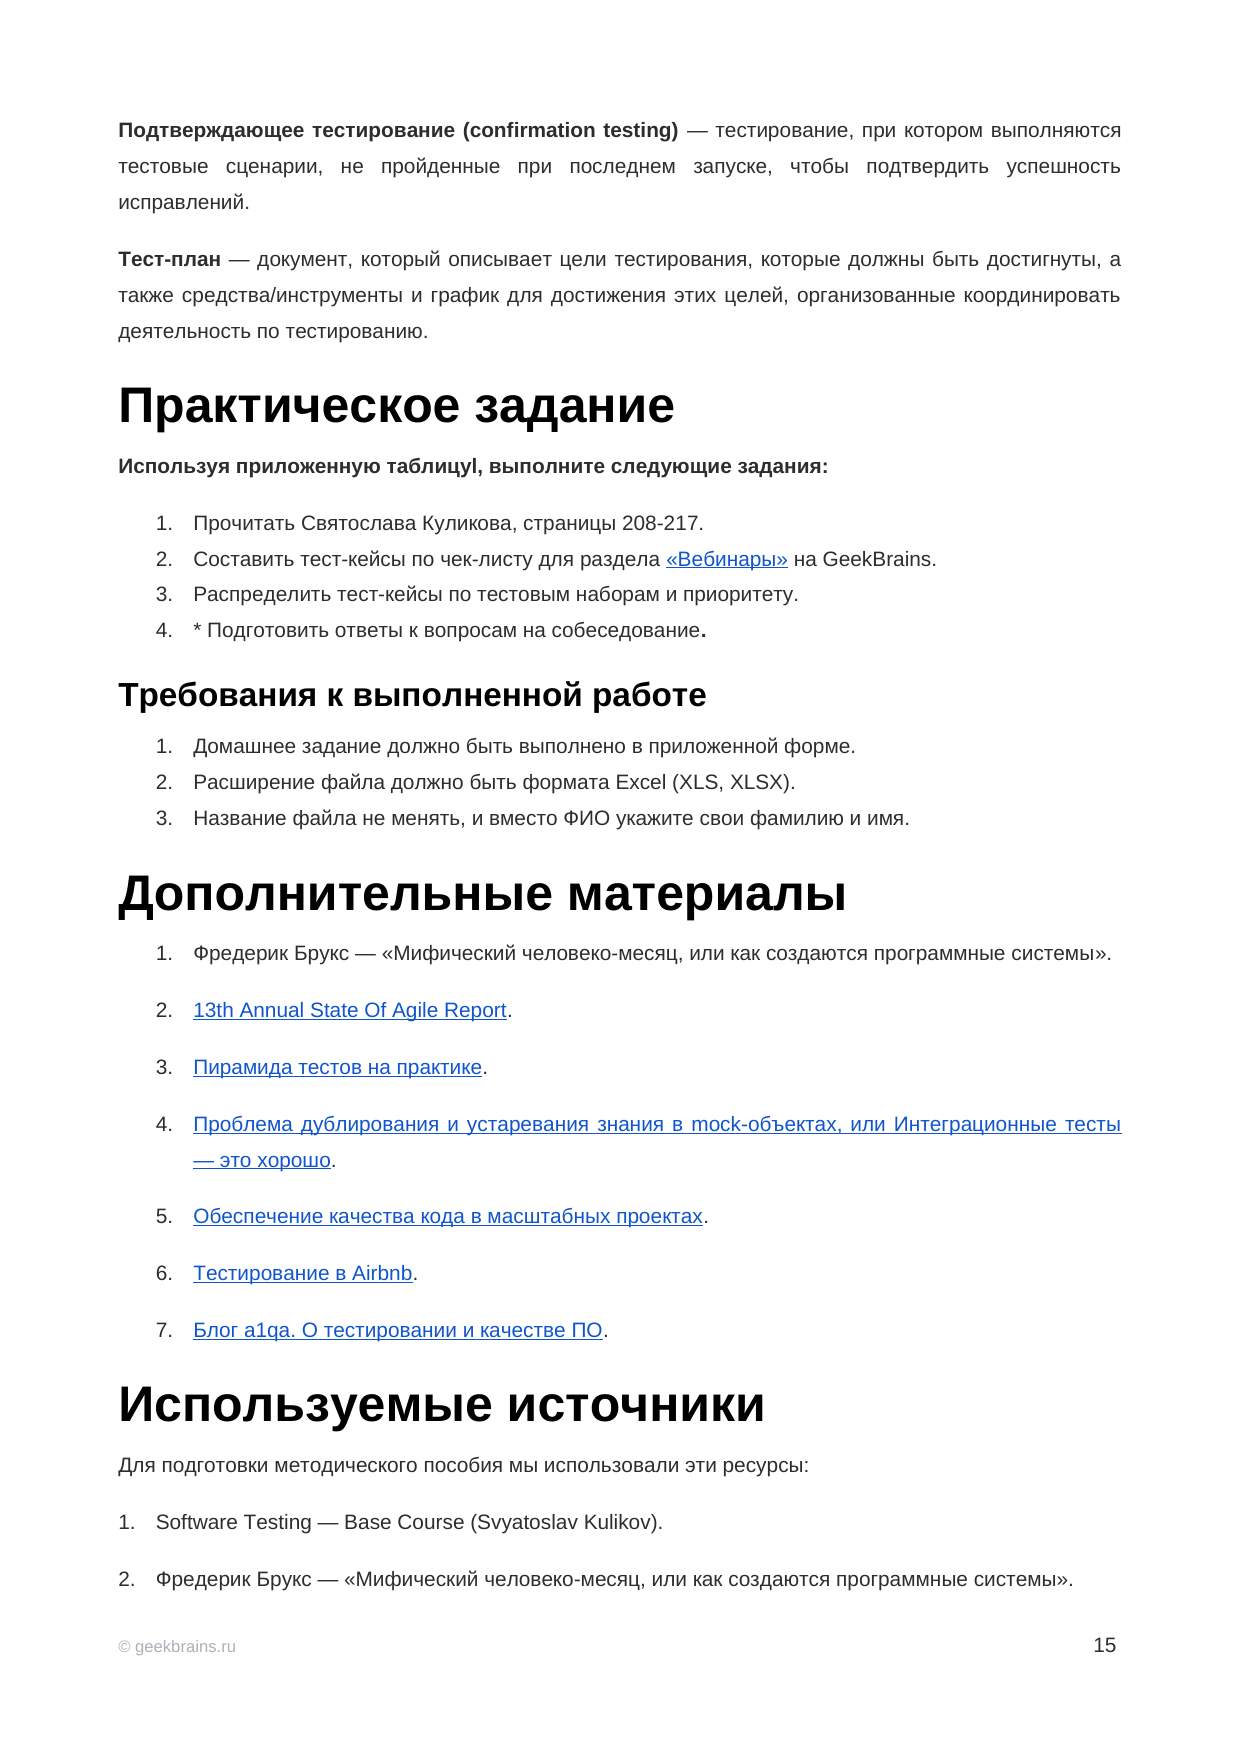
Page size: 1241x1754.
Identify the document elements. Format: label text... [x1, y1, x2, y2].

list Домашнее задание должно быть выполнено в приложенной форме. [156, 734, 1122, 758]
list 13th Annual State Of Agile Report. [156, 998, 1122, 1022]
text Для подготовки методического пособия мы использовали эти ресурсы: [118, 1453, 1122, 1477]
text Подтверждающее тестирование (confirmation testing) — тестирование, при котором выполняются тестовые сценарии, не пройденные при последнем запуске, чтобы подтвердить успешность исправлений. [118, 118, 1122, 214]
subtitle Требования к выполненной работе [118, 675, 1122, 713]
list Прочитать Святослава Куликова, страницы 208-217. [156, 510, 1122, 534]
subtitle Практическое задание [118, 375, 1122, 433]
list Составить тест-кейсы по чек-листу для раздела «Вебинары» на GeekBrains. [156, 546, 1122, 570]
list Название файла не менять, и вместо ФИО укажите свои фамилию и имя. [156, 806, 1122, 830]
text Используя приложенную таблицуl, выполните следующие задания: [118, 454, 1122, 478]
text Тест-план — документ, который описывает цели тестирования, которые должны быть достигнуты, а также средства/инструменты и график для достижения этих целей, организованные координировать деятельность по тестированию. [118, 247, 1122, 342]
list Обеспечение качества кода в масштабных проектах. [156, 1204, 1122, 1228]
subtitle Дополнительные материалы [118, 863, 1122, 920]
list Проблема дублирования и устаревания знания в mock-объектах, или Интеграционные тесты — это хорошо. [156, 1112, 1122, 1171]
list Распределить тест-кейсы по тестовым наборам и приоритету. [156, 582, 1122, 606]
list Фредерик Брукс — «Мифический человеко-месяц, или как создаются программные системы». [118, 1566, 1122, 1590]
list Пирамида тестов на практике. [156, 1055, 1122, 1079]
subtitle Используемые источники [118, 1374, 1122, 1432]
list Блог a1qa. О тестировании и качестве ПО. [156, 1318, 1122, 1342]
list Расширение файла должно быть формата Excel (XLS, XLSX). [156, 770, 1122, 794]
list Software Testing — Base Course (Svyatoslav Kulikov). [118, 1510, 1122, 1534]
list * Подготовить ответы к вопросам на собеседование. [156, 618, 1122, 642]
list Тестирование в Airbnb. [156, 1261, 1122, 1285]
list Фредерик Брукс — «Мифический человеко-месяц, или как создаются программные системы». [156, 941, 1122, 965]
